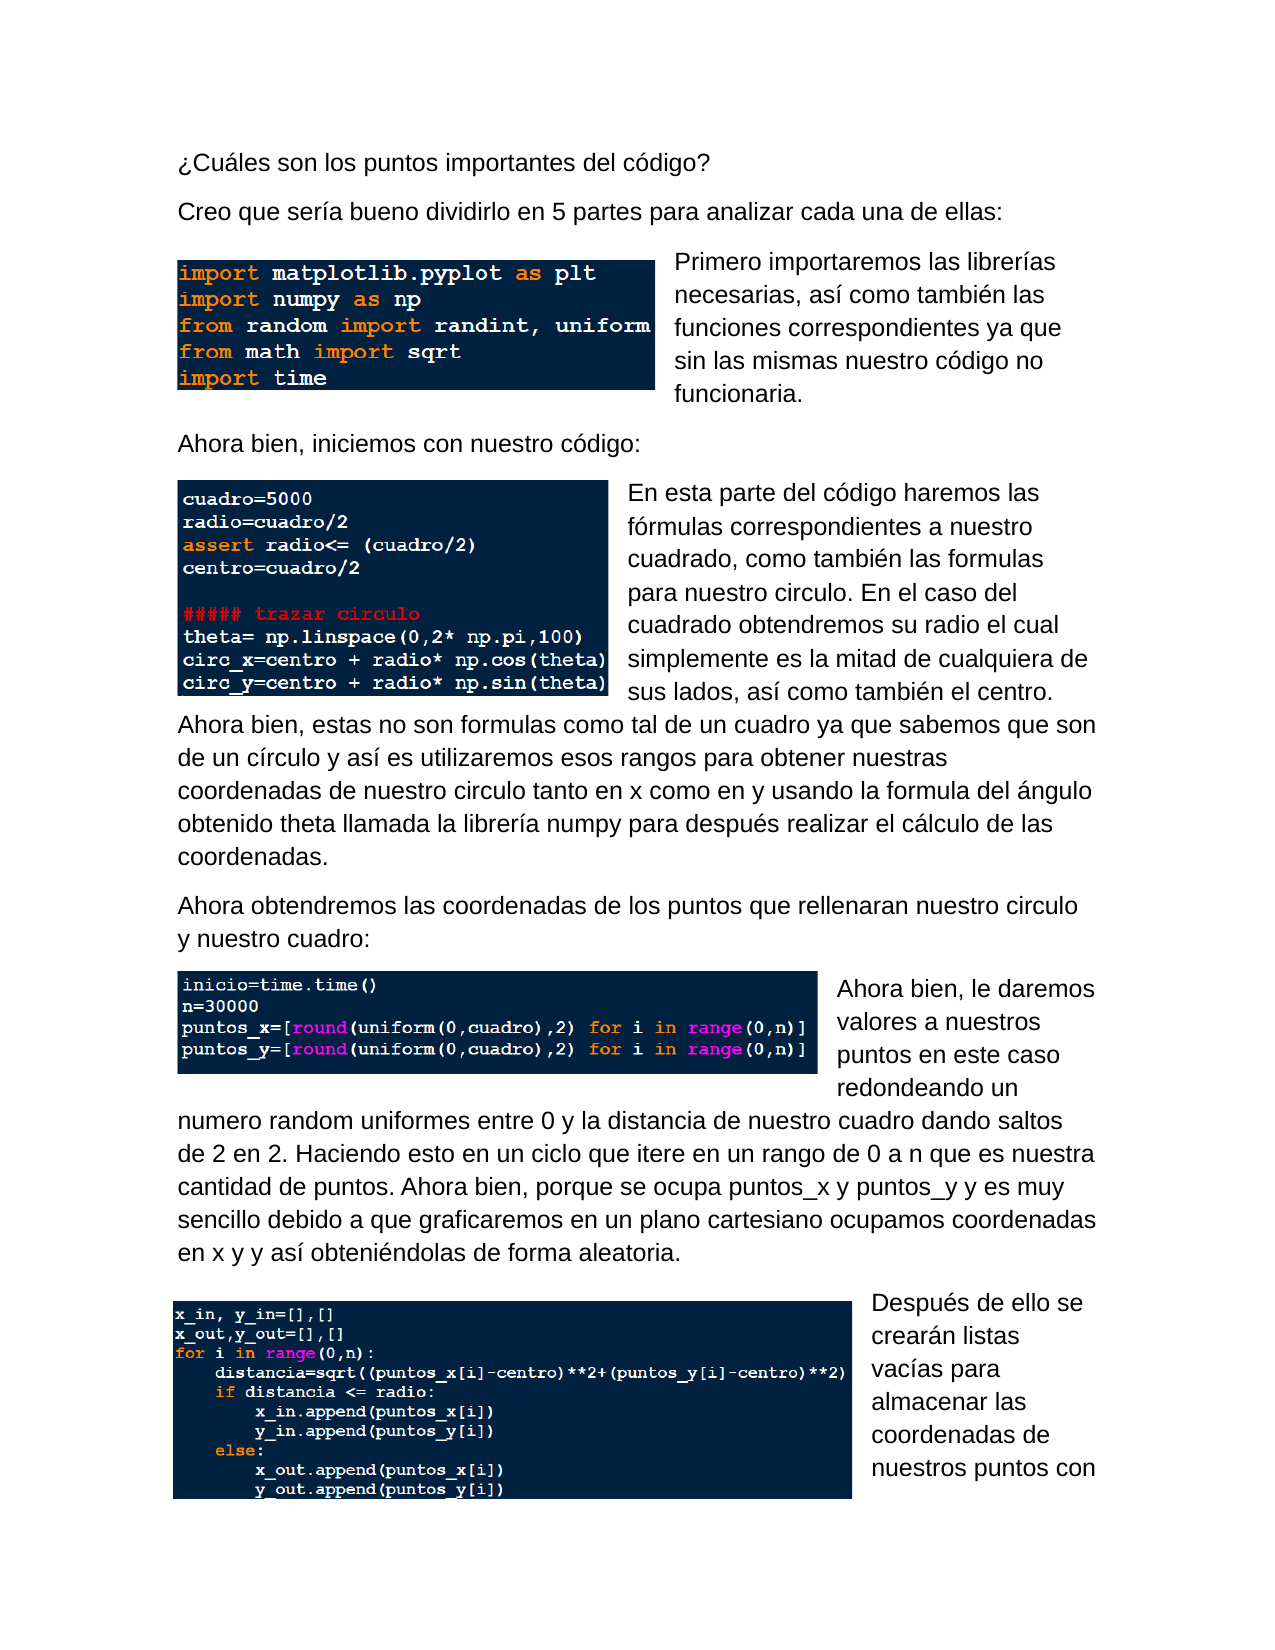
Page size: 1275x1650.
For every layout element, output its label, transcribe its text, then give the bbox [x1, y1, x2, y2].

picture [177, 260, 656, 390]
text Creo que sería bueno dividirlo en 5 partes para analizar cada una de ellas: [177, 197, 1098, 226]
picture [177, 480, 609, 696]
text ¿Cuáles son los puntos importantes del código? [177, 148, 1098, 176]
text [177, 1288, 1098, 1482]
picture [173, 1301, 853, 1499]
text Ahora bien, le daremos valores a nuestros puntos en este caso redondeando un numero random uniformes entre 0 y la distancia de nuestro cuadro dando saltos de 2 en 2. Haciendo esto en un ciclo que itere en un rango de 0 a n que es nuestra cantidad de puntos. Ahora bien, porque se ocupa puntos_x y puntos_y y es muy sencillo debido a que graficaremos en un plano cartesiano ocupamos coordenadas en x y y así obteniéndolas de forma aleatoria. [177, 974, 1098, 1267]
text Ahora obtendremos las coordenadas de los puntos que rellenaran nuestro circulo y nuestro cuadro: [177, 891, 1098, 953]
picture [177, 971, 818, 1074]
text Ahora bien, iniciemos con nuestro código: [177, 429, 1098, 457]
